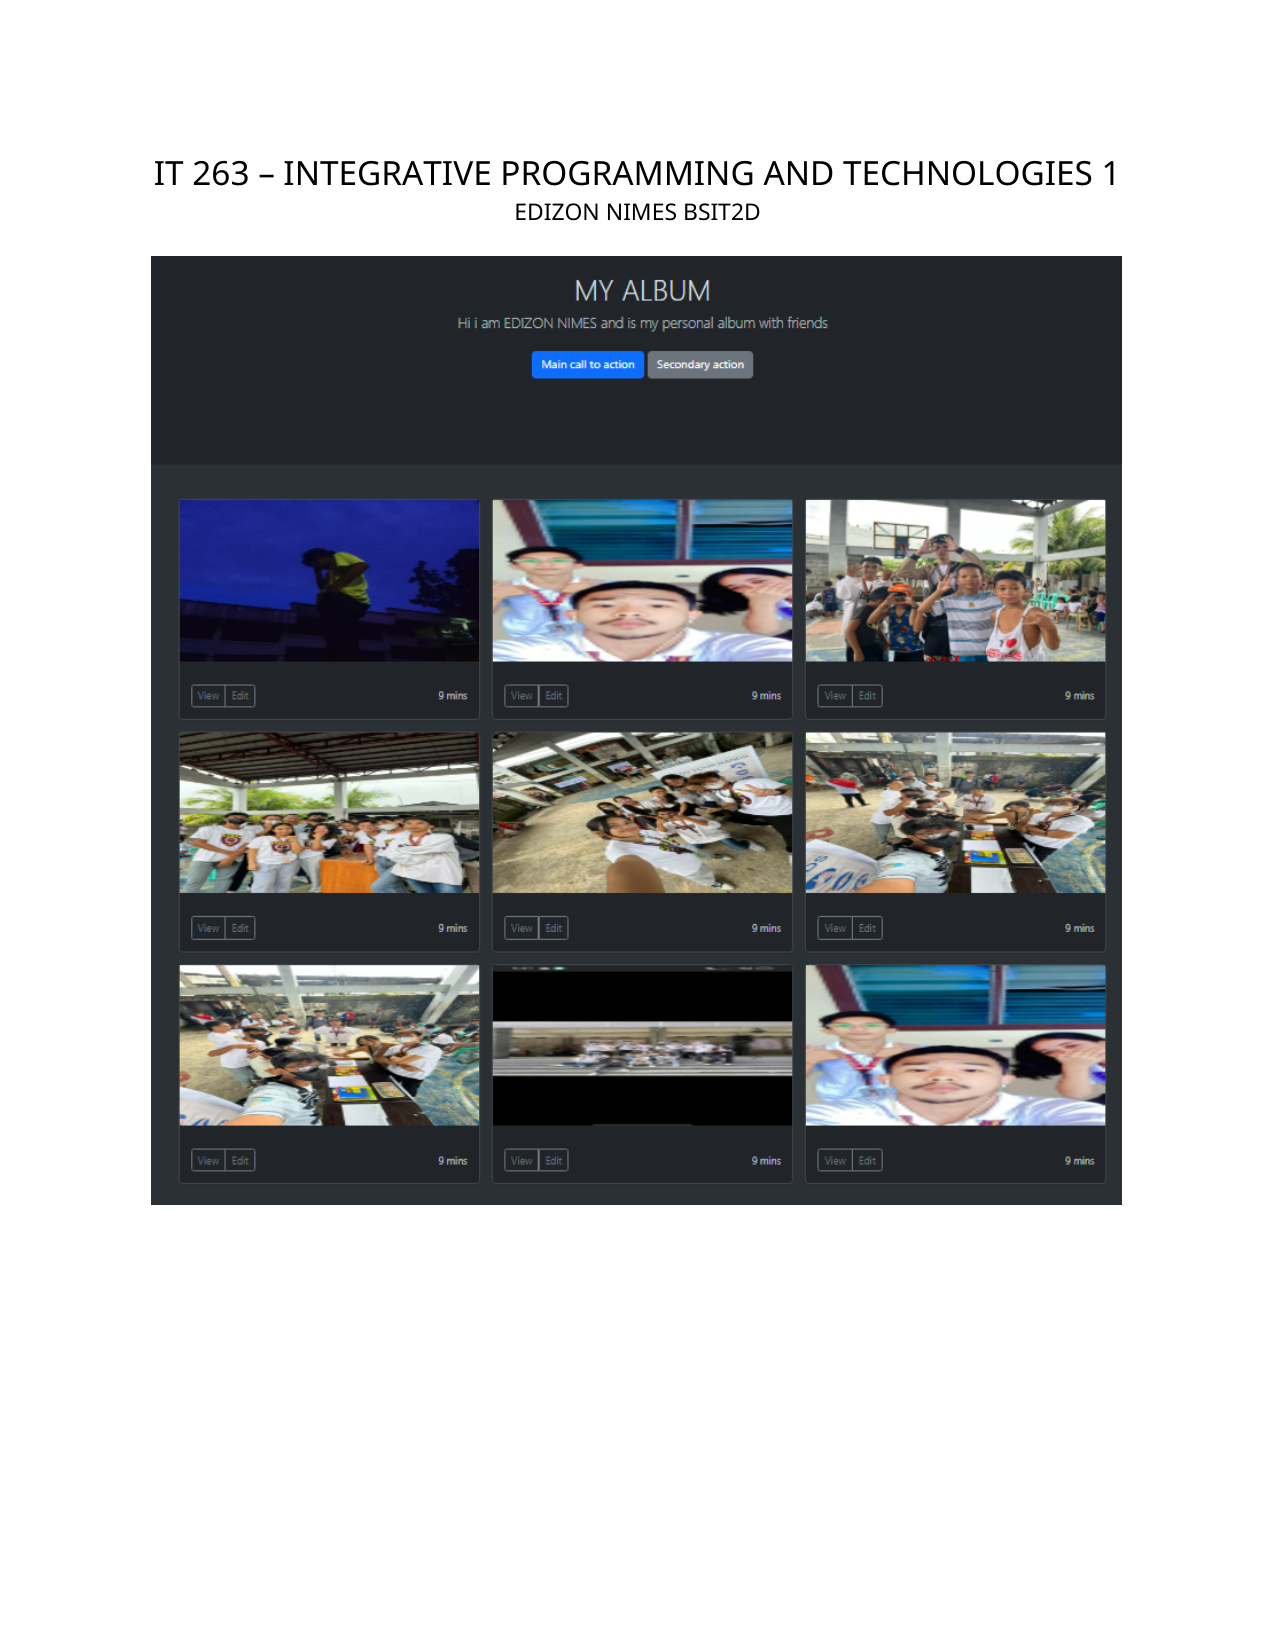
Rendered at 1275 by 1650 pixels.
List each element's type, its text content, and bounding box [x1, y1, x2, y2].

text EDIZON NIMES BSIT2D [150, 195, 1125, 227]
picture [150, 256, 1122, 1202]
text IT 263 – INTEGRATIVE PROGRAMMING AND TECHNOLOGIES 1 [150, 150, 1125, 195]
